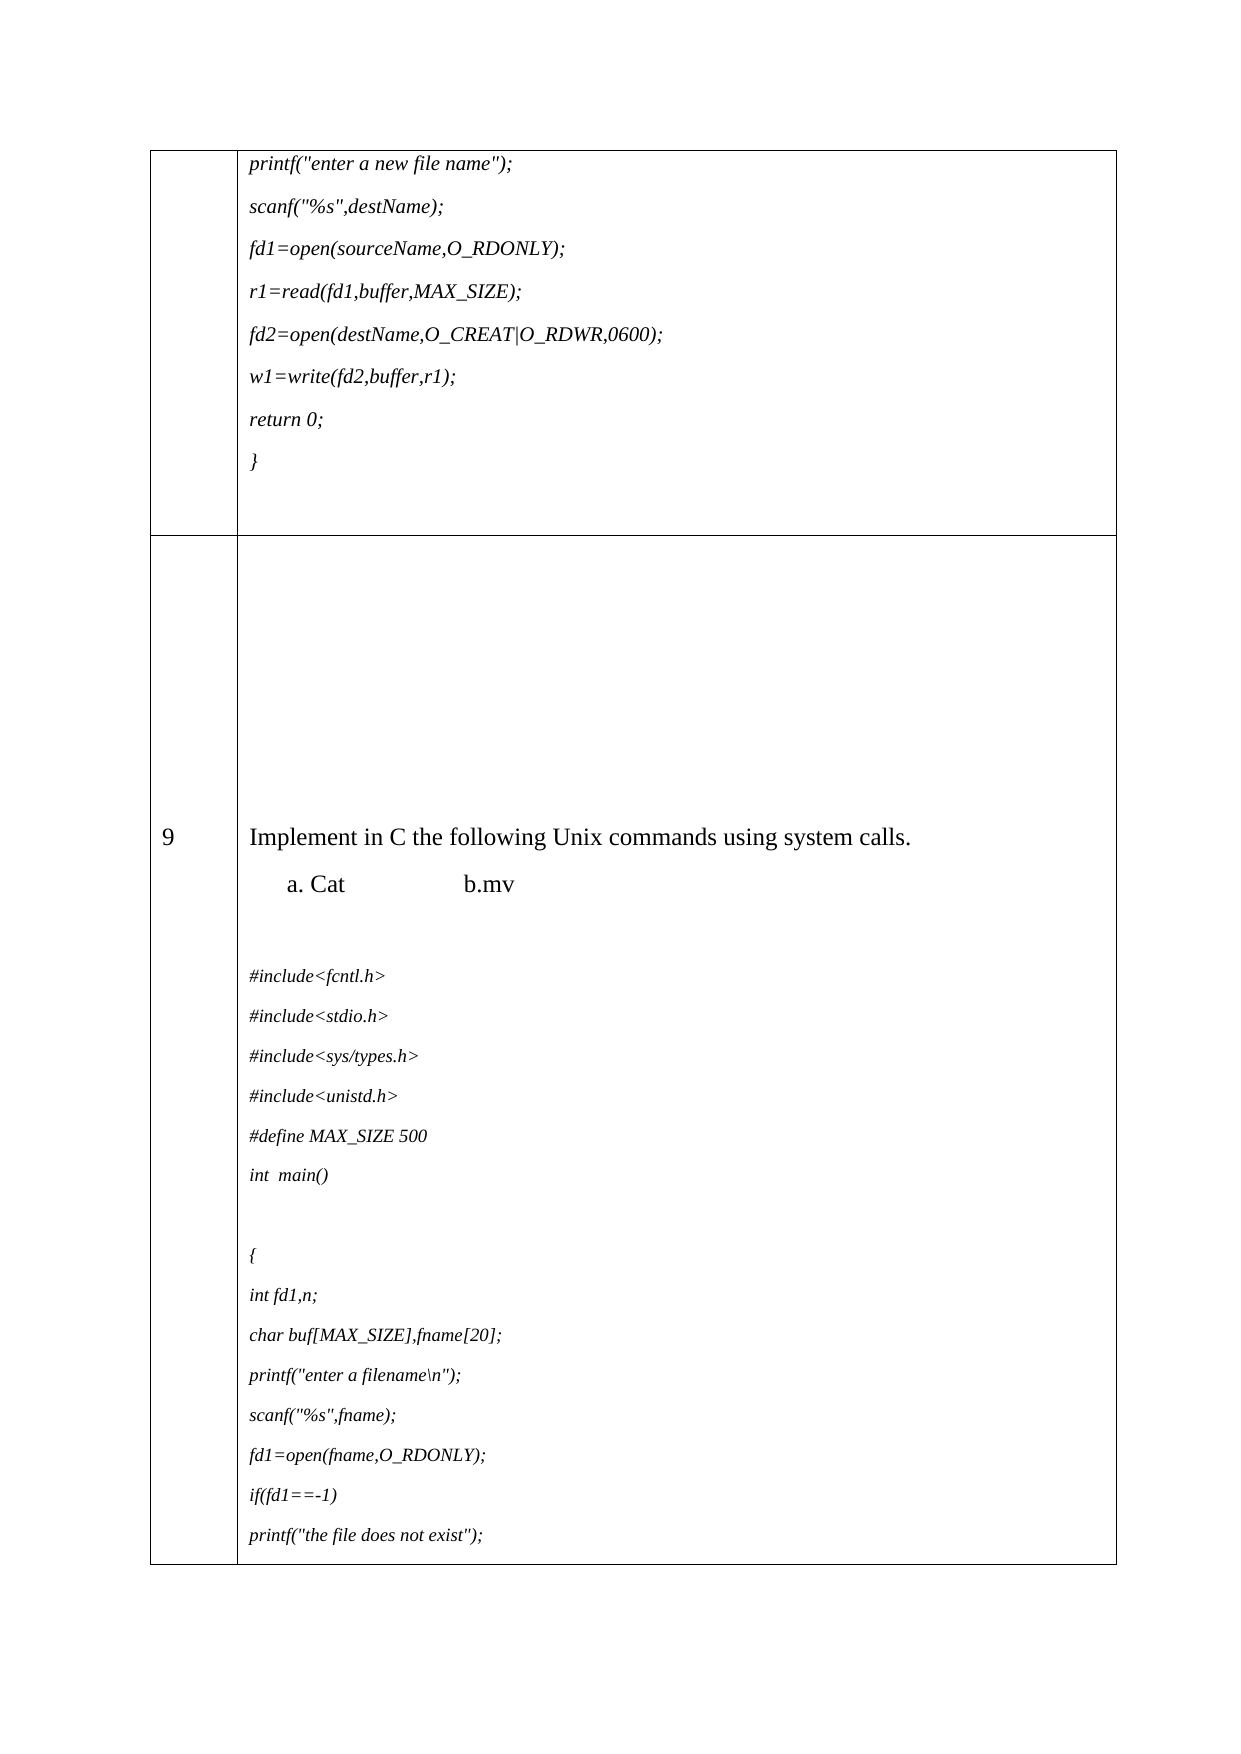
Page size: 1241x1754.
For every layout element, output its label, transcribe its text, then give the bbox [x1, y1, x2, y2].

table_cell 8 [151, 151, 237, 534]
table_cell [238, 151, 1116, 534]
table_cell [238, 536, 1116, 1564]
table_cell 9 [151, 536, 237, 1564]
